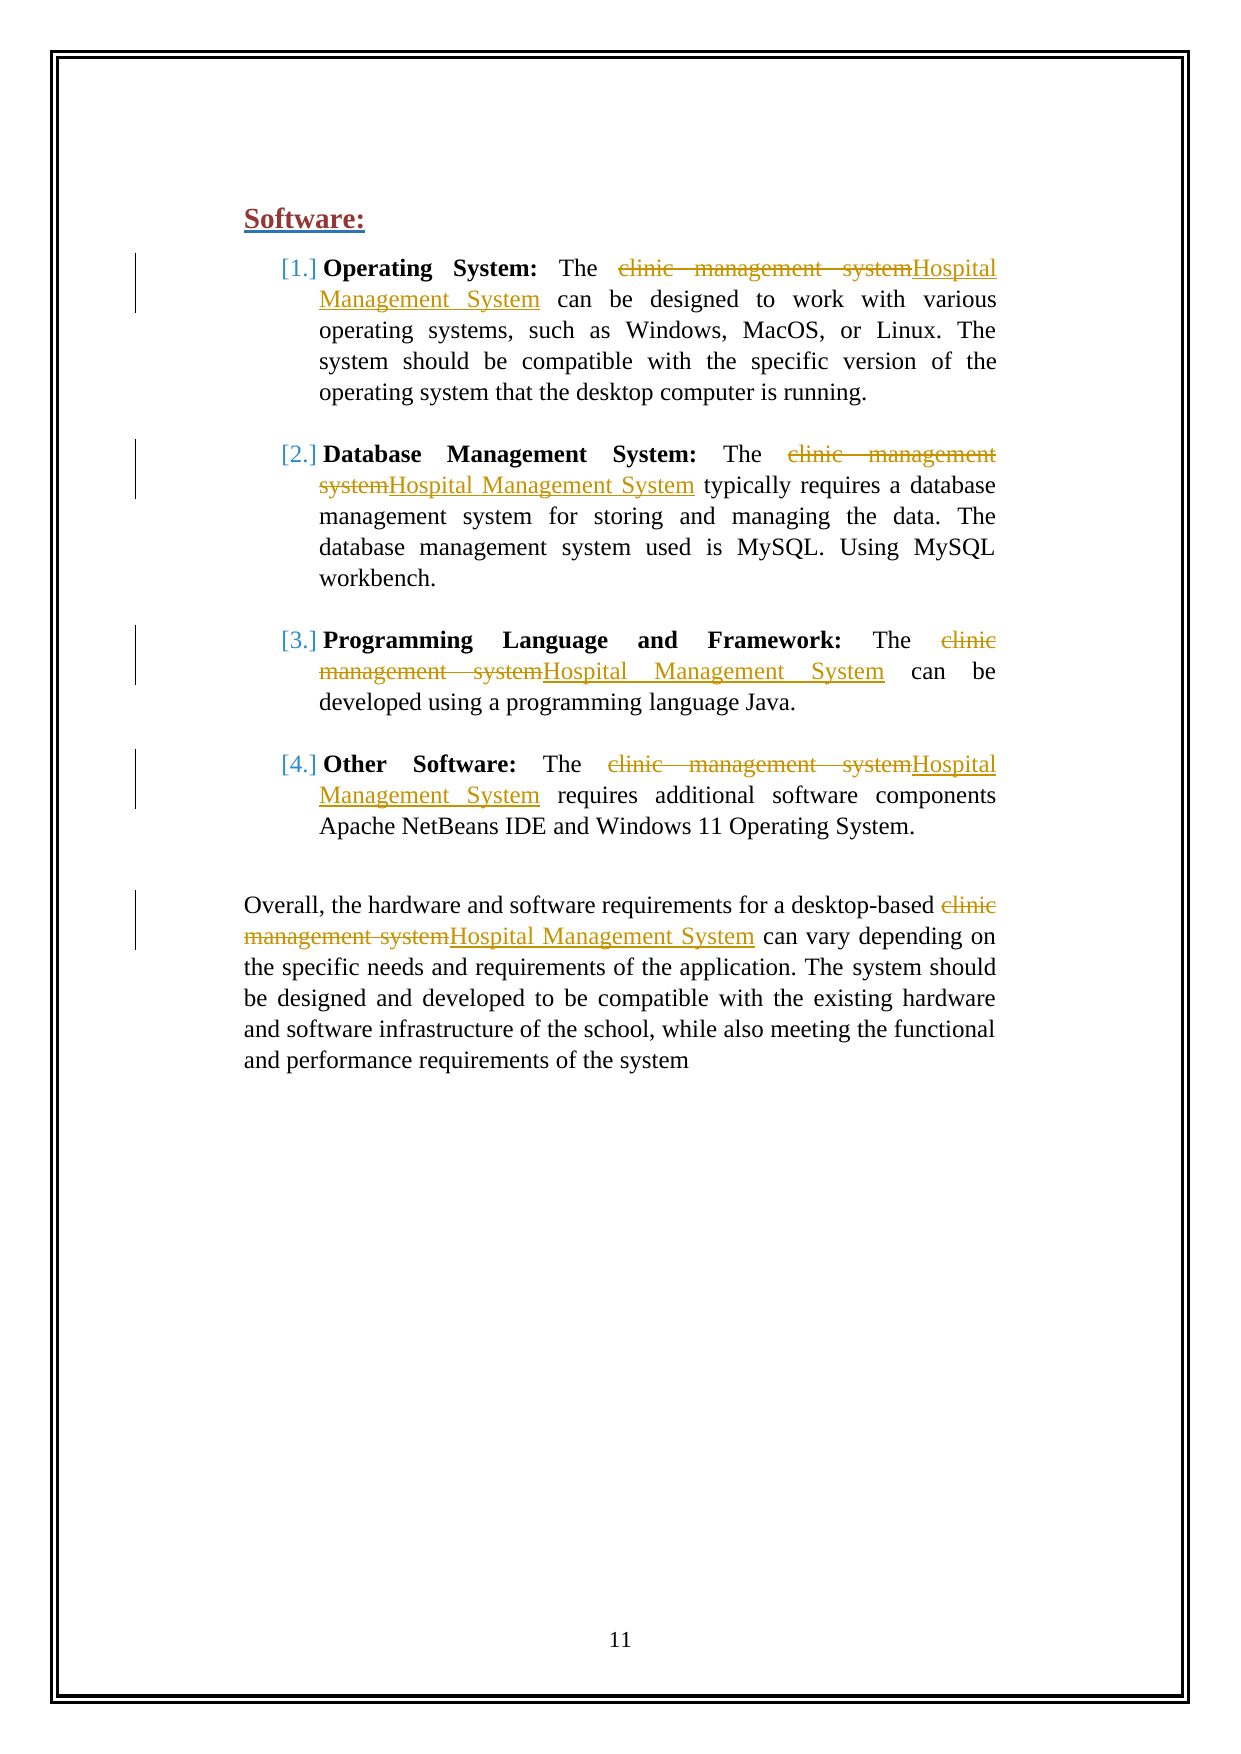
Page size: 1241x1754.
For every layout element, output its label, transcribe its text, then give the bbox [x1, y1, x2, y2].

list Programming Language and Framework: The can be developed using a programming language Java. [281, 625, 996, 716]
subtitle Software: [244, 201, 1090, 234]
list Other Software: The requires additional software components Apache NetBeans IDE and Windows 11 Operating System. [281, 749, 996, 840]
list Database Management System: The typically requires a database management system for storing and managing the data. The database management system used is MySQL. Using MySQL workbench. [281, 439, 996, 592]
list Operating System: The can be designed to work with various operating systems, such as Windows, MacOS, or Linux. The system should be compatible with the specific version of the operating system that the desktop computer is running. [281, 253, 997, 406]
text Overall, the hardware and software requirements for a desktop-based can vary depending on the specific needs and requirements of the application. The system should be designed and developed to be compatible with the existing hardware and software infrastructure of the school, while also meeting the functional and performance requirements of the system [244, 890, 996, 1074]
